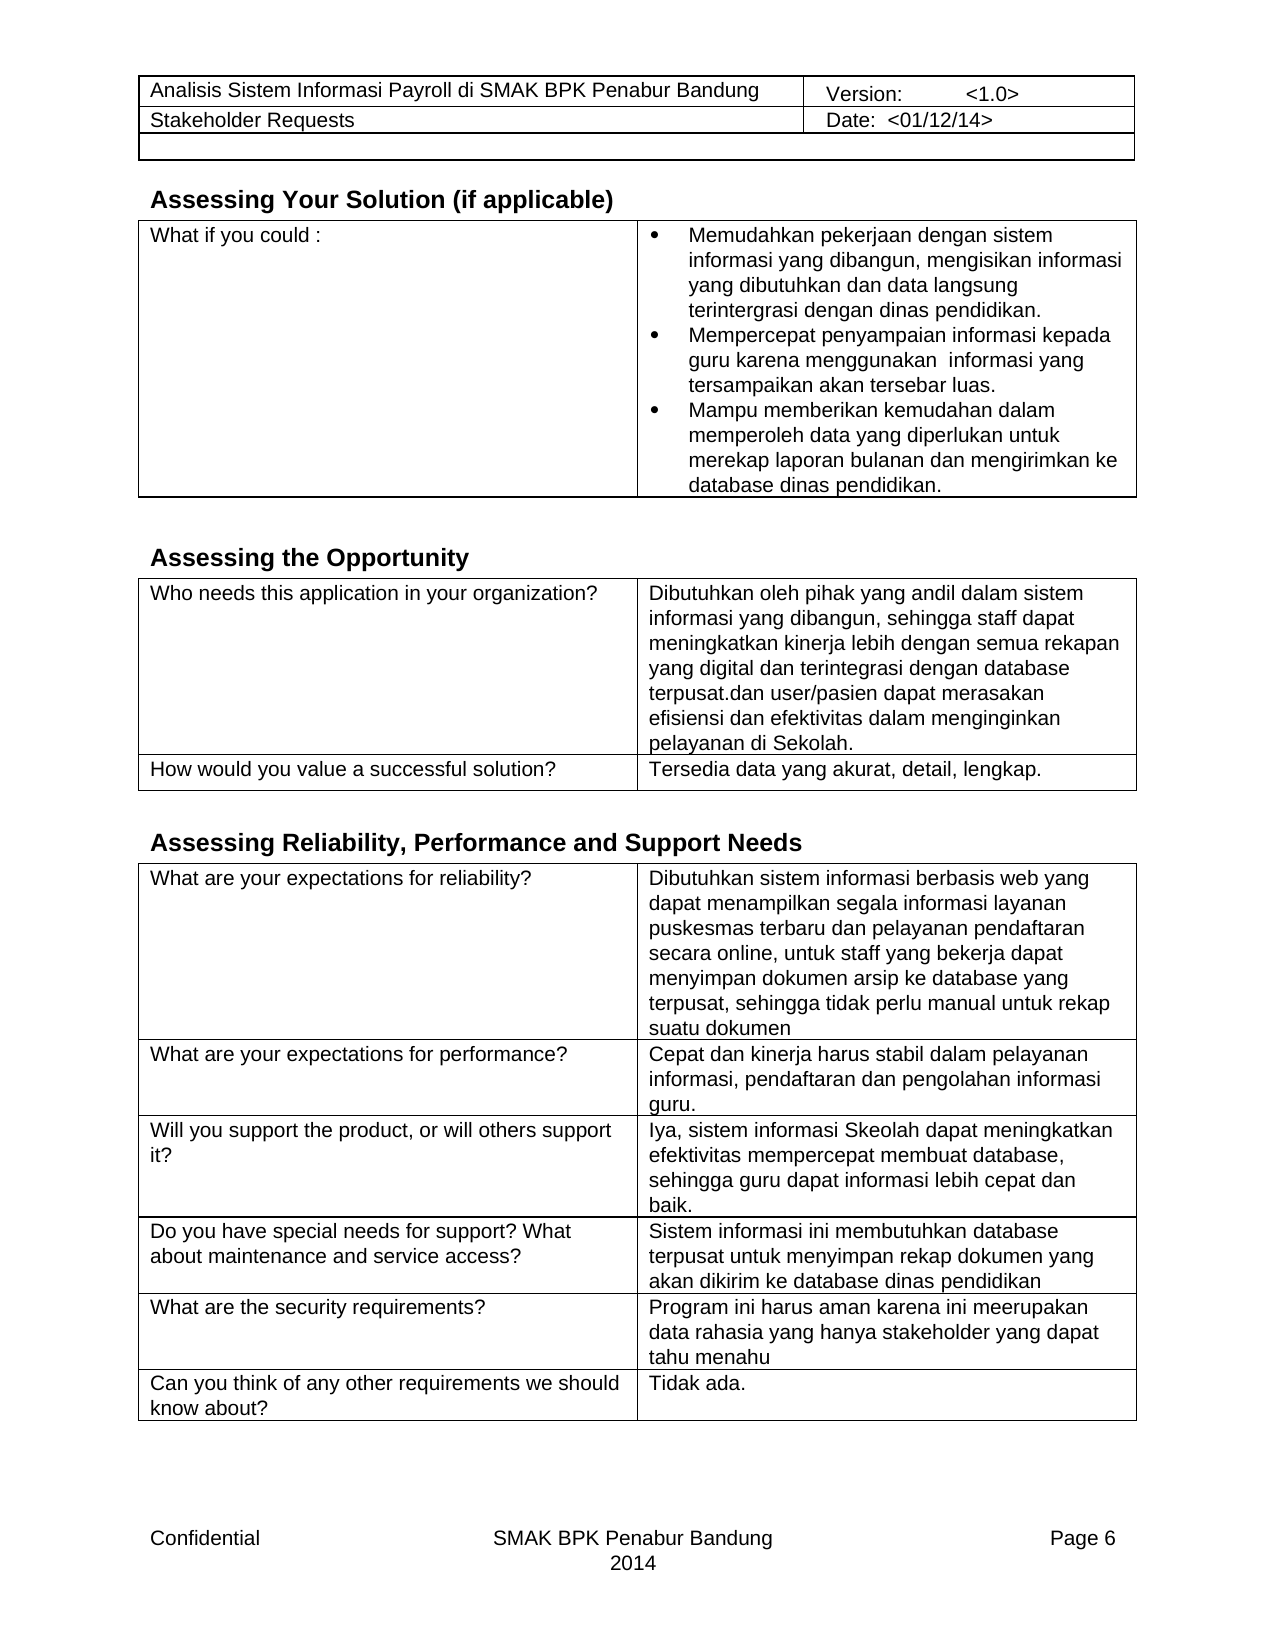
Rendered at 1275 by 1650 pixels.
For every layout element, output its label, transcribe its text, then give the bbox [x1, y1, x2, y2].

table_cell Cepat dan kinerja harus stabil dalam pelayanan informasi, pendaftaran dan pengolahan informasi guru. [638, 1040, 1136, 1115]
table_cell Tersedia data yang akurat, detail, lengkap. [638, 755, 1136, 790]
table_cell Do you have special needs for support? What about maintenance and service access? [139, 1218, 637, 1292]
table_header What are your expectations for reliability? [139, 864, 637, 1039]
subtitle Assessing the Opportunity [150, 543, 1125, 572]
table_cell Program ini harus aman karena ini meerupakan data rahasia yang hanya stakeholder yang dapat tahu menahu [638, 1294, 1136, 1368]
table_cell Will you support the product, or will others support it? [139, 1116, 637, 1216]
table_cell What are your expectations for performance? [139, 1040, 637, 1115]
table_header Who needs this application in your organization? [139, 579, 637, 754]
table_cell Can you think of any other requirements we should know about? [139, 1370, 637, 1419]
table_cell Tidak ada. [638, 1370, 1136, 1419]
subtitle Assessing Reliability, Performance and Support Needs [150, 828, 1125, 857]
table_cell Iya, sistem informasi Skeolah dapat meningkatkan efektivitas mempercepat membuat database, sehingga guru dapat informasi lebih cepat dan baik. [638, 1116, 1136, 1216]
table_cell Sistem informasi ini membutuhkan database terpusat untuk menyimpan rekap dokumen yang akan dikirim ke database dinas pendidikan [638, 1218, 1136, 1292]
table_header What if you could : [139, 221, 637, 496]
table_header Memudahkan pekerjaan dengan sistem informasi yang dibangun, mengisikan informasi yang dibutuhkan dan data langsung terintergrasi dengan dinas pendidikan. Mempercepat penyampaian informasi kepada guru karena menggunakan informasi yang tersampaikan akan tersebar luas. Mampu memberikan kemudahan dalam memperoleh data yang diperlukan untuk merekap laporan bulanan dan mengirimkan ke database dinas pendidikan. [638, 221, 1136, 496]
table_cell What are the security requirements? [139, 1294, 637, 1368]
table_header Dibutuhkan sistem informasi berbasis web yang dapat menampilkan segala informasi layanan puskesmas terbaru dan pelayanan pendaftaran secara online, untuk staff yang bekerja dapat menyimpan dokumen arsip ke database yang terpusat, sehingga tidak perlu manual untuk rekap suatu dokumen [638, 864, 1136, 1039]
subtitle Assessing Your Solution (if applicable) [150, 185, 1125, 214]
table_header Dibutuhkan oleh pihak yang andil dalam sistem informasi yang dibangun, sehingga staff dapat meningkatkan kinerja lebih dengan semua rekapan yang digital dan terintegrasi dengan database terpusat.dan user/pasien dapat merasakan efisiensi dan efektivitas dalam menginginkan pelayanan di Sekolah. [638, 579, 1136, 754]
table_cell How would you value a successful solution? [139, 755, 637, 790]
